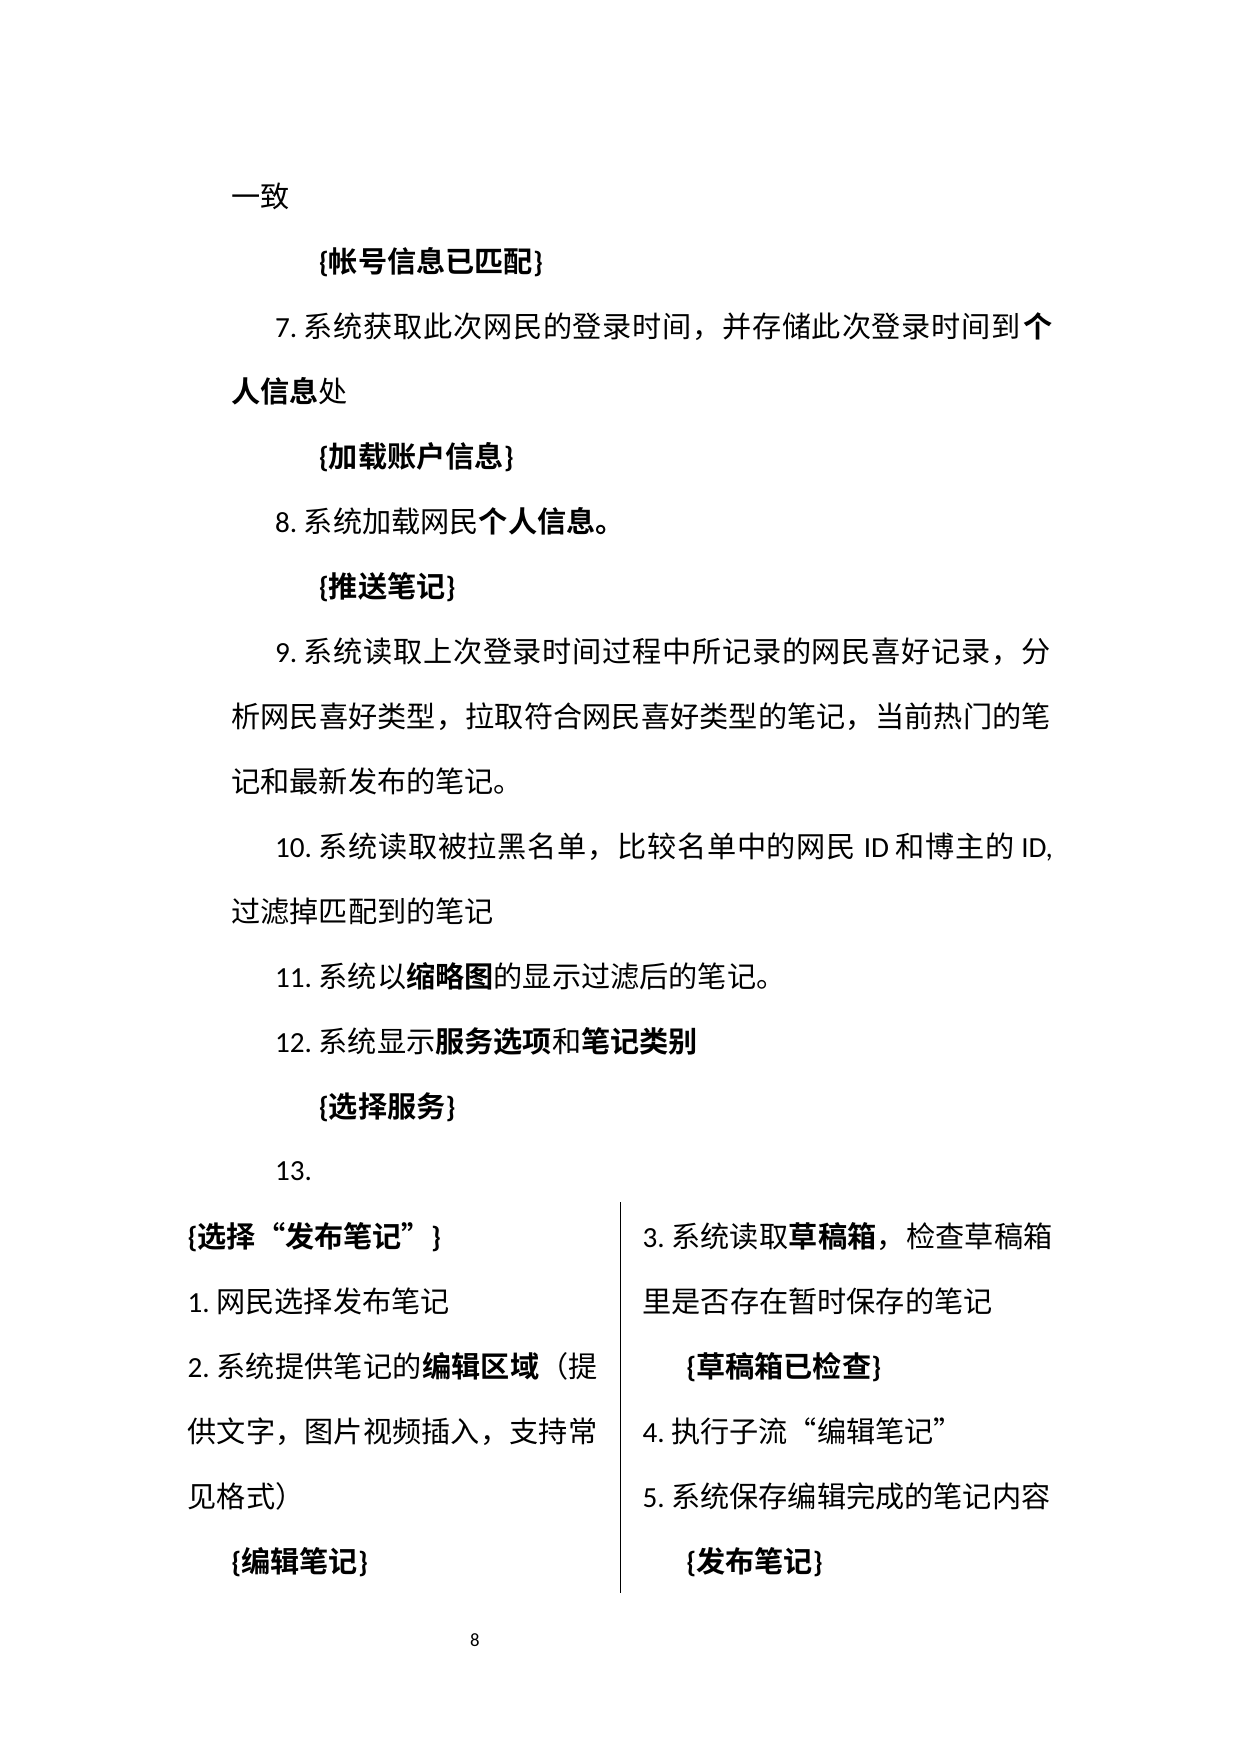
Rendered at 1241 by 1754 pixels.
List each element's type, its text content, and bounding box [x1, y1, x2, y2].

list 系统读取草稿箱，检查草稿箱里是否存在暂时保存的笔记 [642, 1202, 1053, 1332]
list {选择“发布笔记”} [187, 1202, 598, 1267]
list {草稿箱已检查} [642, 1332, 1053, 1397]
list 系统以缩略图的显示过滤后的笔记。 [231, 942, 1053, 1007]
list 系统加载网民个人信息。 [231, 487, 1053, 552]
list {帐号信息已匹配} [275, 227, 1053, 292]
list 执行子流“编辑笔记” [642, 1397, 1053, 1462]
list 系统读取上次登录时间过程中所记录的网民喜好记录，分析网民喜好类型，拉取符合网民喜好类型的笔记，当前热门的笔记和最新发布的笔记。 [231, 617, 1053, 812]
list 系统保存编辑完成的笔记内容 [642, 1462, 1053, 1527]
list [231, 162, 1053, 227]
list 系统提供笔记的编辑区域（提供文字，图片视频插入，支持常见格式） [187, 1332, 598, 1527]
list {发布笔记} [642, 1527, 1053, 1592]
list 系统读取被拉黑名单，比较名单中的网民ID和博主的ID, 过滤掉匹配到的笔记 [231, 812, 1053, 942]
list {编辑笔记} [187, 1527, 598, 1592]
list {推送笔记} [275, 552, 1053, 617]
list {加载账户信息} [275, 422, 1053, 487]
list 网民选择发布笔记 [187, 1267, 598, 1332]
list 系统获取此次网民的登录时间，并存储此次登录时间到个人信息处 [231, 292, 1053, 422]
list {选择服务} [275, 1072, 1053, 1137]
list 系统显示服务选项和笔记类别 [231, 1007, 1053, 1072]
